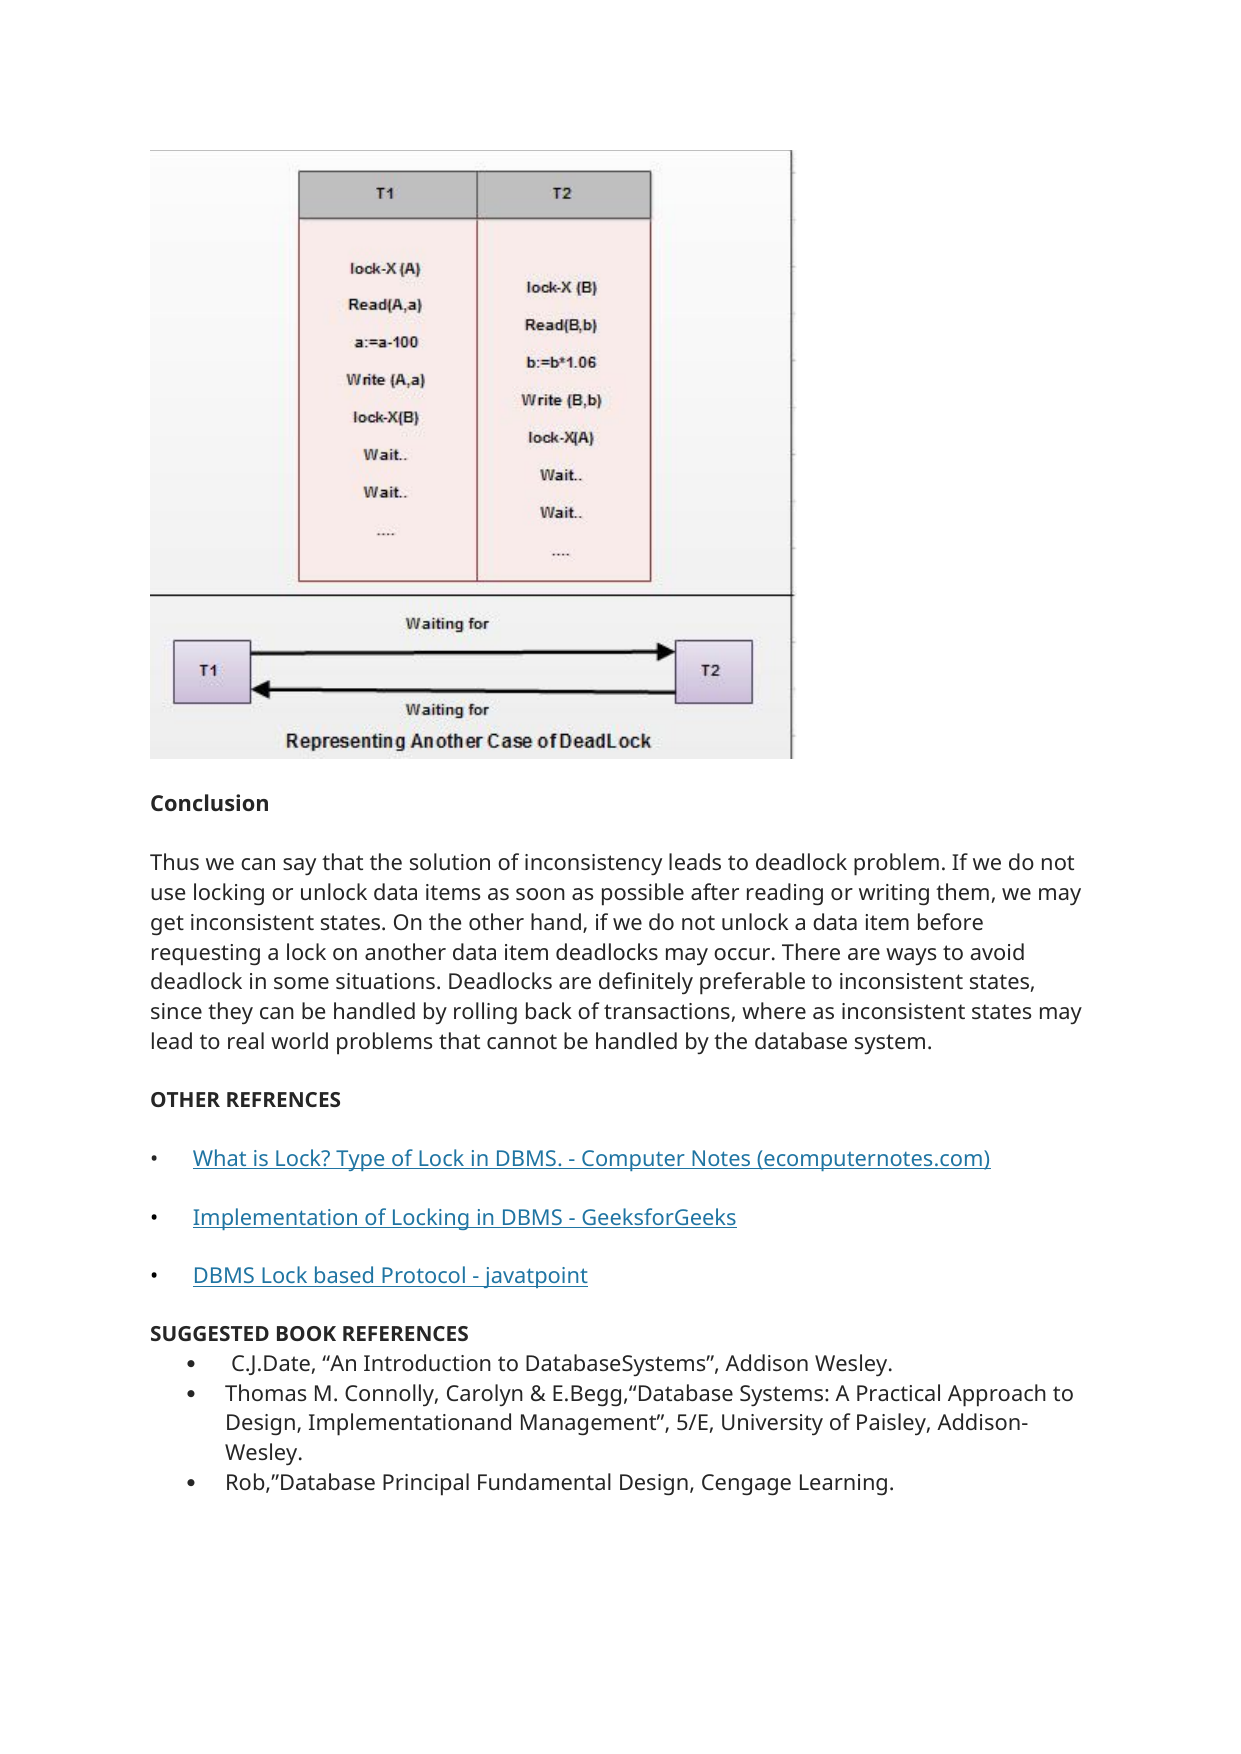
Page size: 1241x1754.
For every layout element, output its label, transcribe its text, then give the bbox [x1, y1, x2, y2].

list Thomas M. Connolly, Carolyn & E.Begg,“Database Systems: A Practical Approach to Design, Implementationand Management”, 5/E, University of Paisley, Addison-Wesley. [187, 1378, 1090, 1467]
text Conclusion [150, 788, 1090, 818]
text • What is Lock? Type of Lock in DBMS. - Computer Notes (ecomputernotes.com) [150, 1142, 1090, 1172]
text • Implementation of Locking in DBMS - GeeksforGeeks [150, 1201, 1090, 1231]
picture [150, 150, 797, 759]
text Thus we can say that the solution of inconsistency leads to deadlock problem. If we do not use locking or unlock data items as soon as possible after reading or writing them, we may get inconsistent states. On the other hand, if we do not unlock a data item before requesting a lock on another data item deadlocks may occur. There are ways to avoid deadlock in some situations. Deadlocks are definitely preferable to inconsistent states, since they can be handled by rolling back of transactions, where as inconsistent states may lead to real world problems that cannot be handled by the database system. [150, 847, 1090, 1056]
text SUGGESTED BOOK REFERENCES [150, 1319, 1090, 1348]
list Rob,”Database Principal Fundamental Design, Cengage Learning. [187, 1467, 1090, 1497]
text • DBMS Lock based Protocol - javatpoint [150, 1260, 1090, 1290]
text OTHER REFRENCES [150, 1085, 1090, 1113]
list C.J.Date, “An Introduction to DatabaseSystems”, Addison Wesley. [187, 1348, 1090, 1378]
